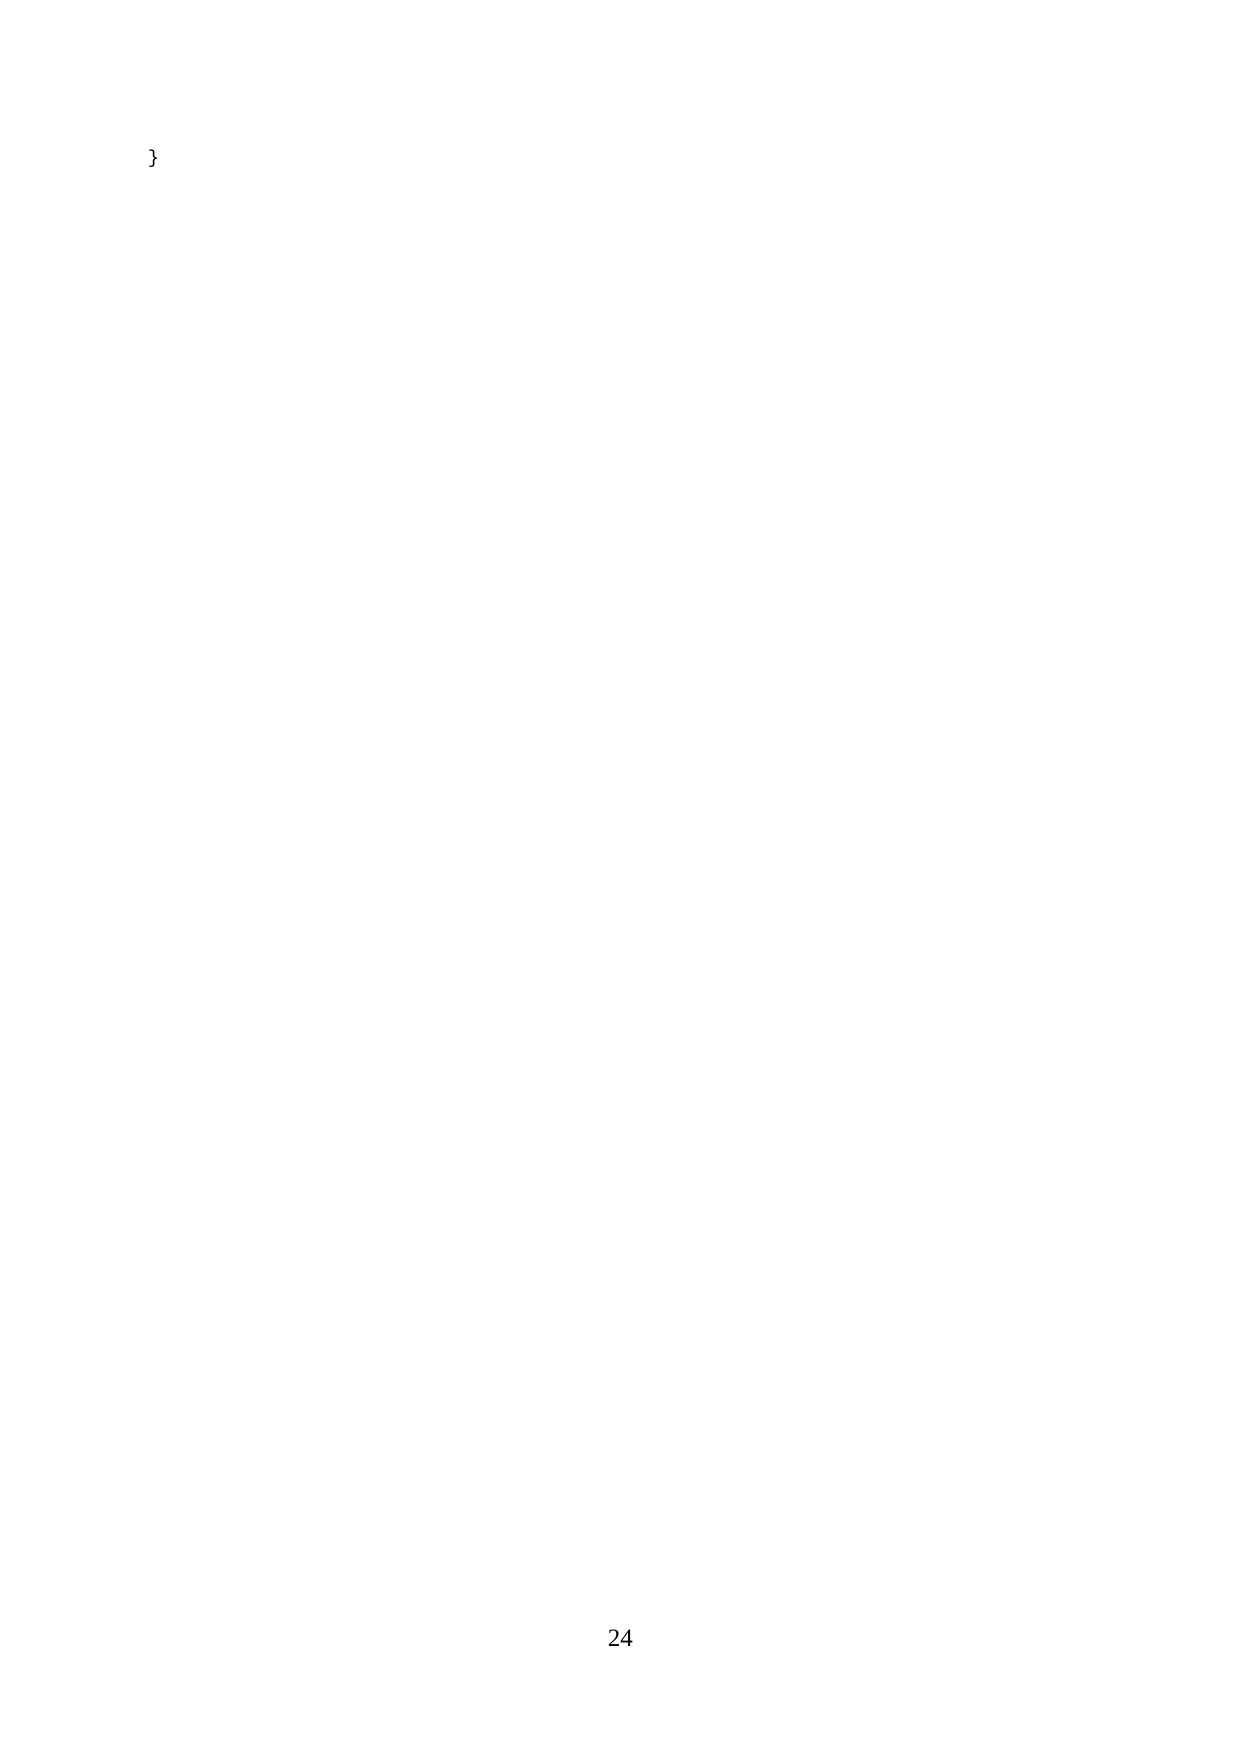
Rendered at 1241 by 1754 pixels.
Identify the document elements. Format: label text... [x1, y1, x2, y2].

text } [148, 148, 1093, 169]
